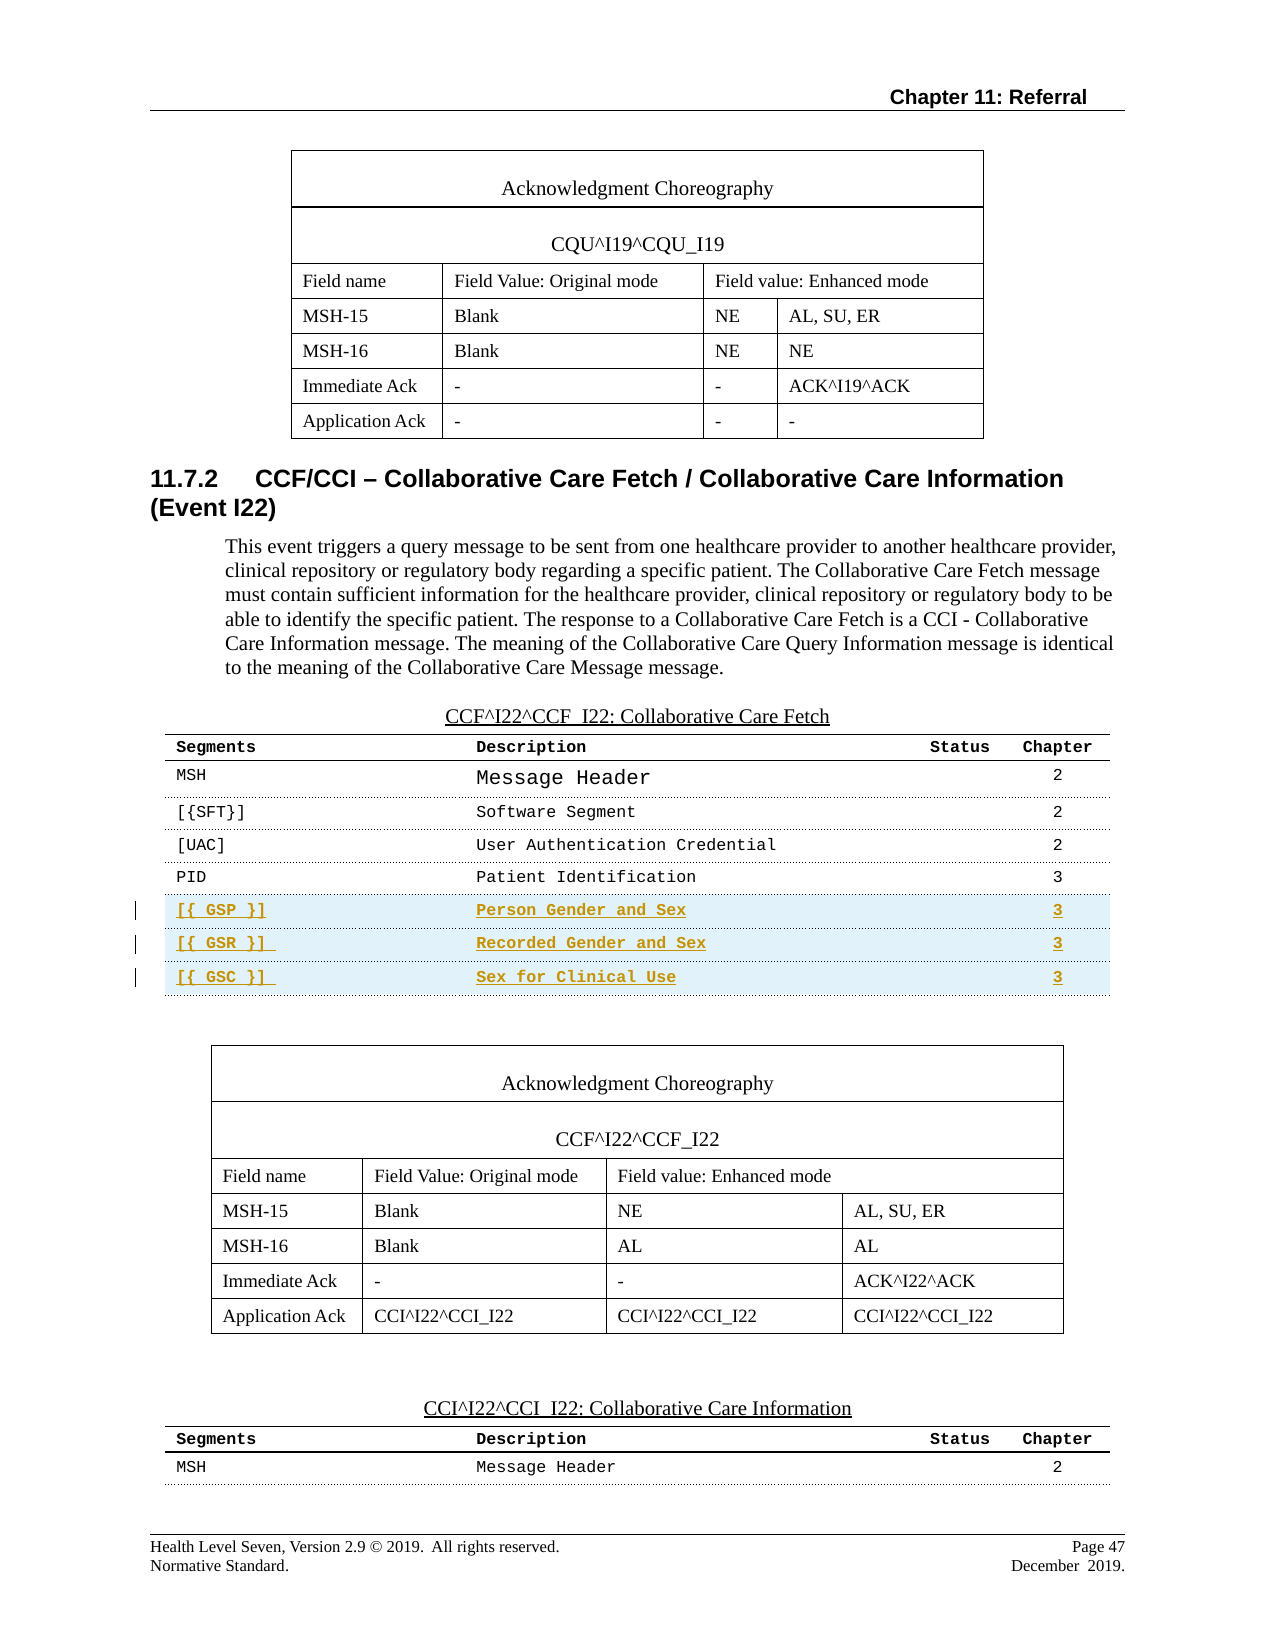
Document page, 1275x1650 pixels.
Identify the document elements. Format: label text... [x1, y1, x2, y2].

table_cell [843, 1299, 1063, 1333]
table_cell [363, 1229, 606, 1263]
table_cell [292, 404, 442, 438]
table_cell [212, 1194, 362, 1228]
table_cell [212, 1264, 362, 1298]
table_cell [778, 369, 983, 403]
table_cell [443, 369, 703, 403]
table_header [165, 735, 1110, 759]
subtitle CCF/CCI – Collaborative Care Fetch / Collaborative Care Information (Event I22) [150, 464, 1125, 522]
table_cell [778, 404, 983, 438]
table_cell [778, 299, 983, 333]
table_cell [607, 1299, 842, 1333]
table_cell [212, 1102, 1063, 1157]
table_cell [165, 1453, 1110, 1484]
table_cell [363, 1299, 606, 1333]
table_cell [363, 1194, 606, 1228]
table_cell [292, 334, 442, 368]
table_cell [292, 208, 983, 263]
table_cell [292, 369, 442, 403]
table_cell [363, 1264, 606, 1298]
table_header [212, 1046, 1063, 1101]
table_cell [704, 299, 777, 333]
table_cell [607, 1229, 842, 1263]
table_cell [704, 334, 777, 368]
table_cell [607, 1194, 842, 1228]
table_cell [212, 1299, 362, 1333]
text This event triggers a query message to be sent from one healthcare provider to another healthcare provider, clinical repository or regulatory body regarding a specific patient. The Collaborative Care Fetch message must contain sufficient information for the healthcare provider, clinical repository or regulatory body to be able to identify the specific patient. The response to a Collaborative Care Fetch is a CCI - Collaborative Care Information message. The meaning of the Collaborative Care Query Information message is identical to the meaning of the Collaborative Care Message message. [225, 534, 1125, 679]
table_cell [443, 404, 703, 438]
text CCF^I22^CCF_I22: Collaborative Care Fetch [150, 704, 1125, 728]
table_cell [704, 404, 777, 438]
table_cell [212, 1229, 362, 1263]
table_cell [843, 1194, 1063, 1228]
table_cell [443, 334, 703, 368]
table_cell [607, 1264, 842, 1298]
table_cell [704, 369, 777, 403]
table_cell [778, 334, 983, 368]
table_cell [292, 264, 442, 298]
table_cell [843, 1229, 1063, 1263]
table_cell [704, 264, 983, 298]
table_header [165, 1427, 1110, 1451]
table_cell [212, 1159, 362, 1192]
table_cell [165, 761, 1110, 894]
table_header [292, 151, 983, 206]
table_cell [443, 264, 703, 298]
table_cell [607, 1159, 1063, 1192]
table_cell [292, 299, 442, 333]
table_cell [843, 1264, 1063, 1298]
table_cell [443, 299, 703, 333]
text CCI^I22^CCI_I22: Collaborative Care Information [150, 1396, 1125, 1419]
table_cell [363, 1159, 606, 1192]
